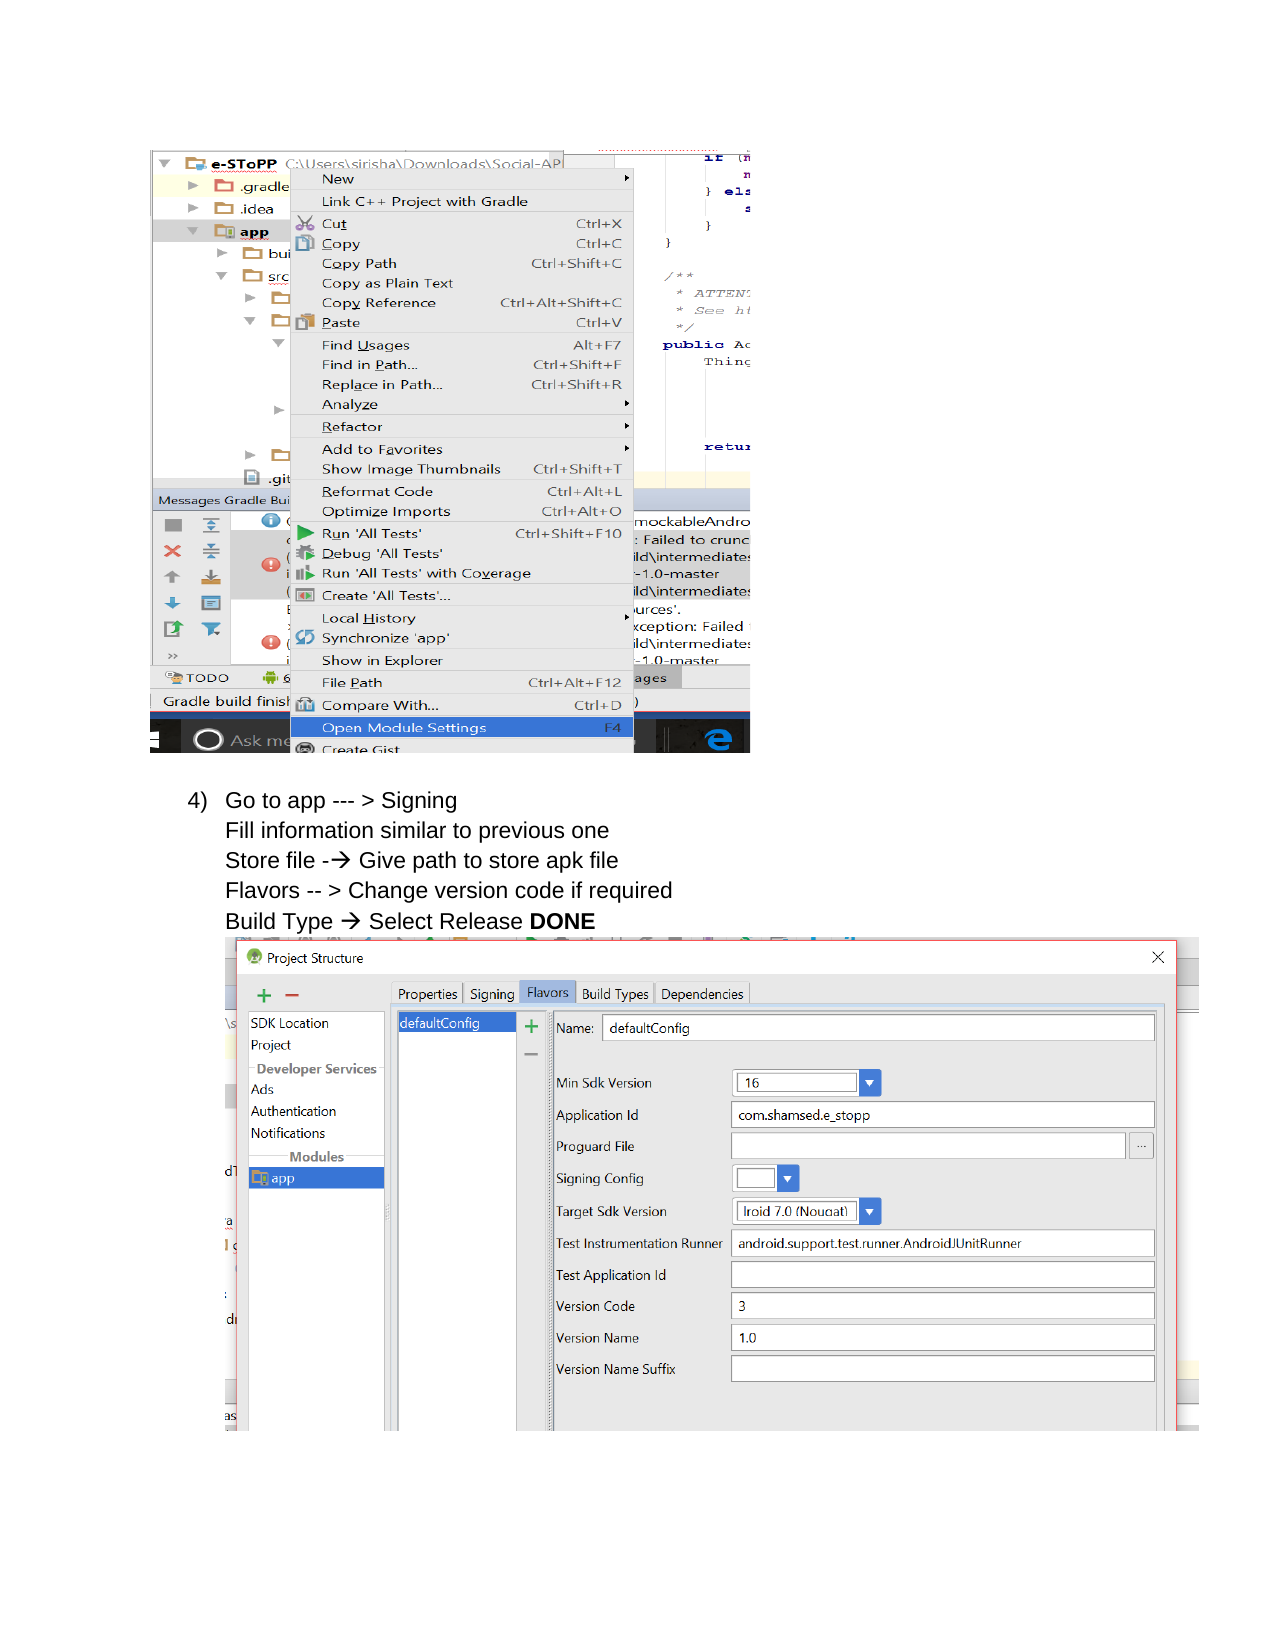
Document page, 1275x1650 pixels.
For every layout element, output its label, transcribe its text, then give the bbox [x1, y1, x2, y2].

picture [150, 150, 750, 753]
list Flavors -- > Change version code if required [225, 877, 1125, 904]
picture [225, 937, 1199, 1431]
list Go to app --- > Signing [187, 787, 1125, 813]
list Build Type Select Release DONE [225, 908, 1125, 934]
list Fill information similar to previous one [225, 817, 1125, 843]
list Store file - Give path to store apk file [225, 847, 1125, 874]
